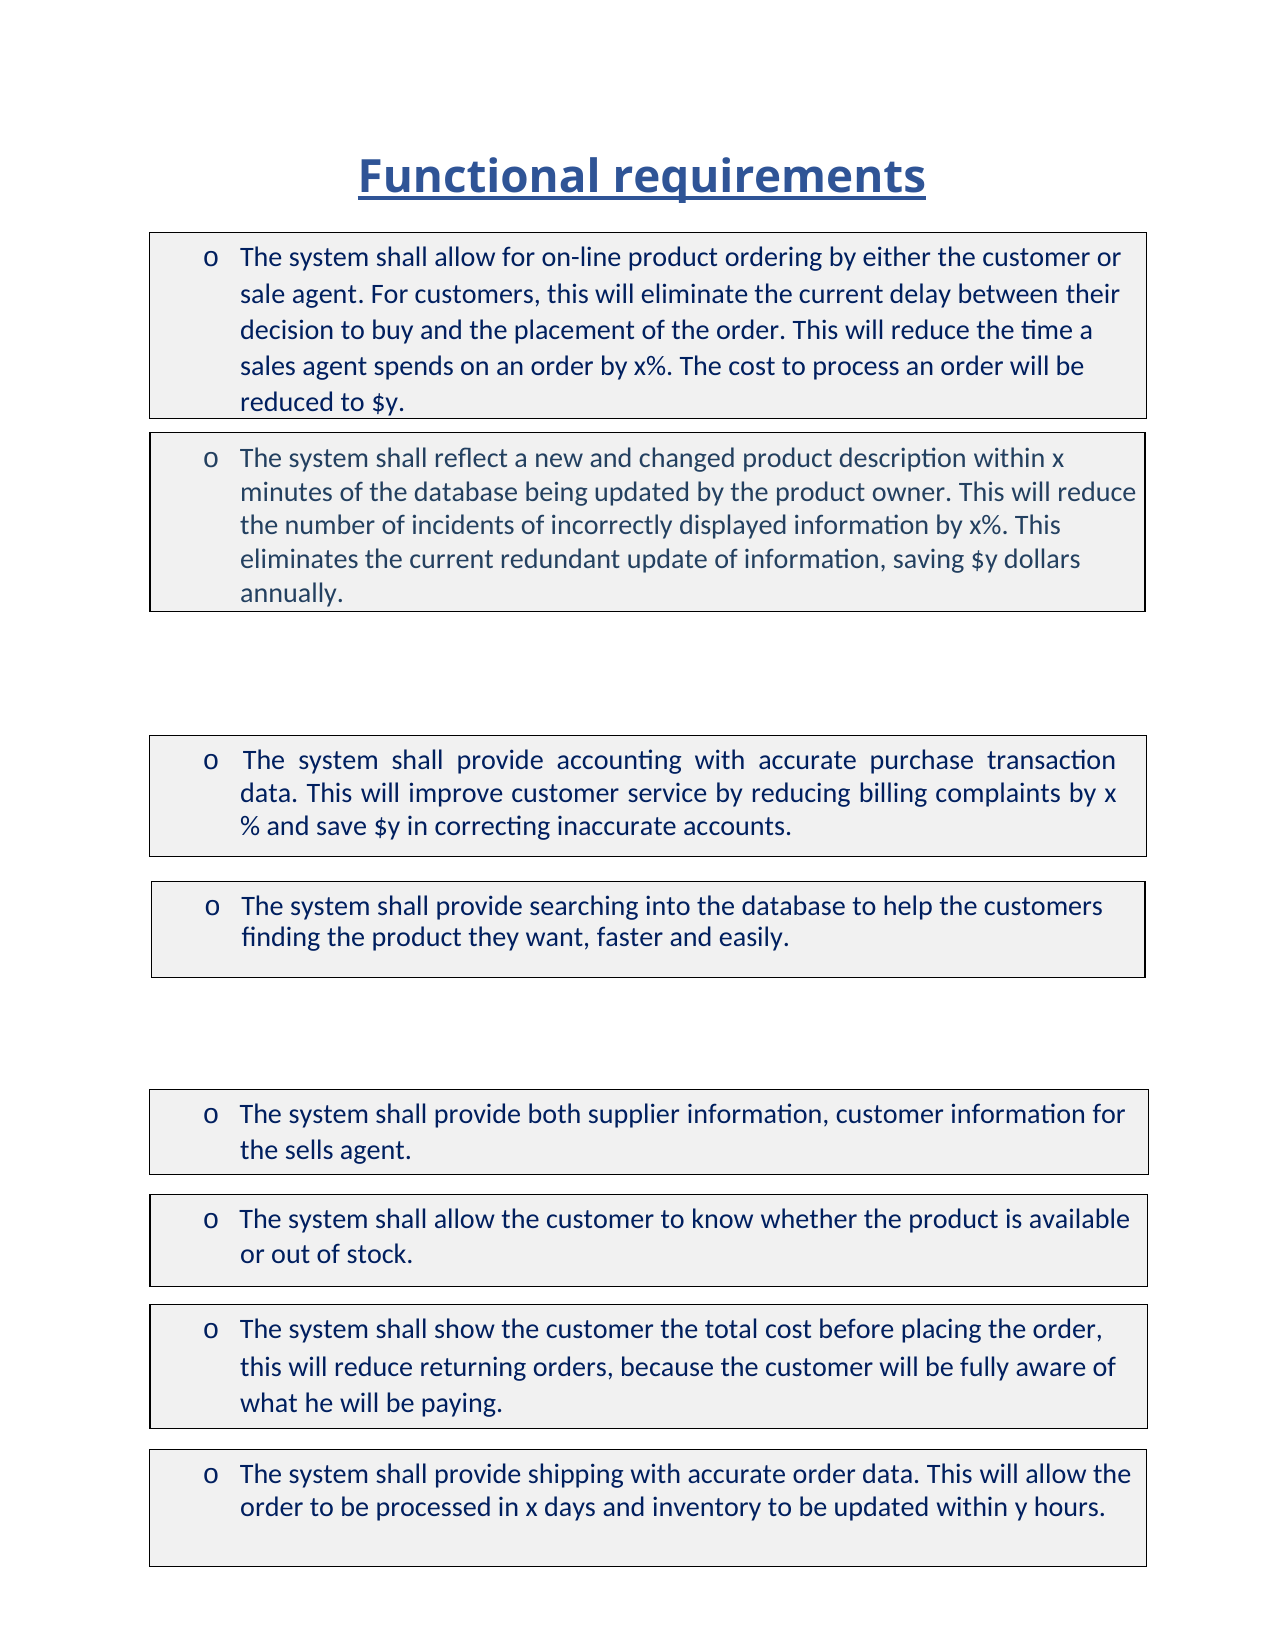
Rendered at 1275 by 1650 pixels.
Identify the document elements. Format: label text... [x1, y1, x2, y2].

subtitle Functional requirements [8, 144, 1275, 206]
